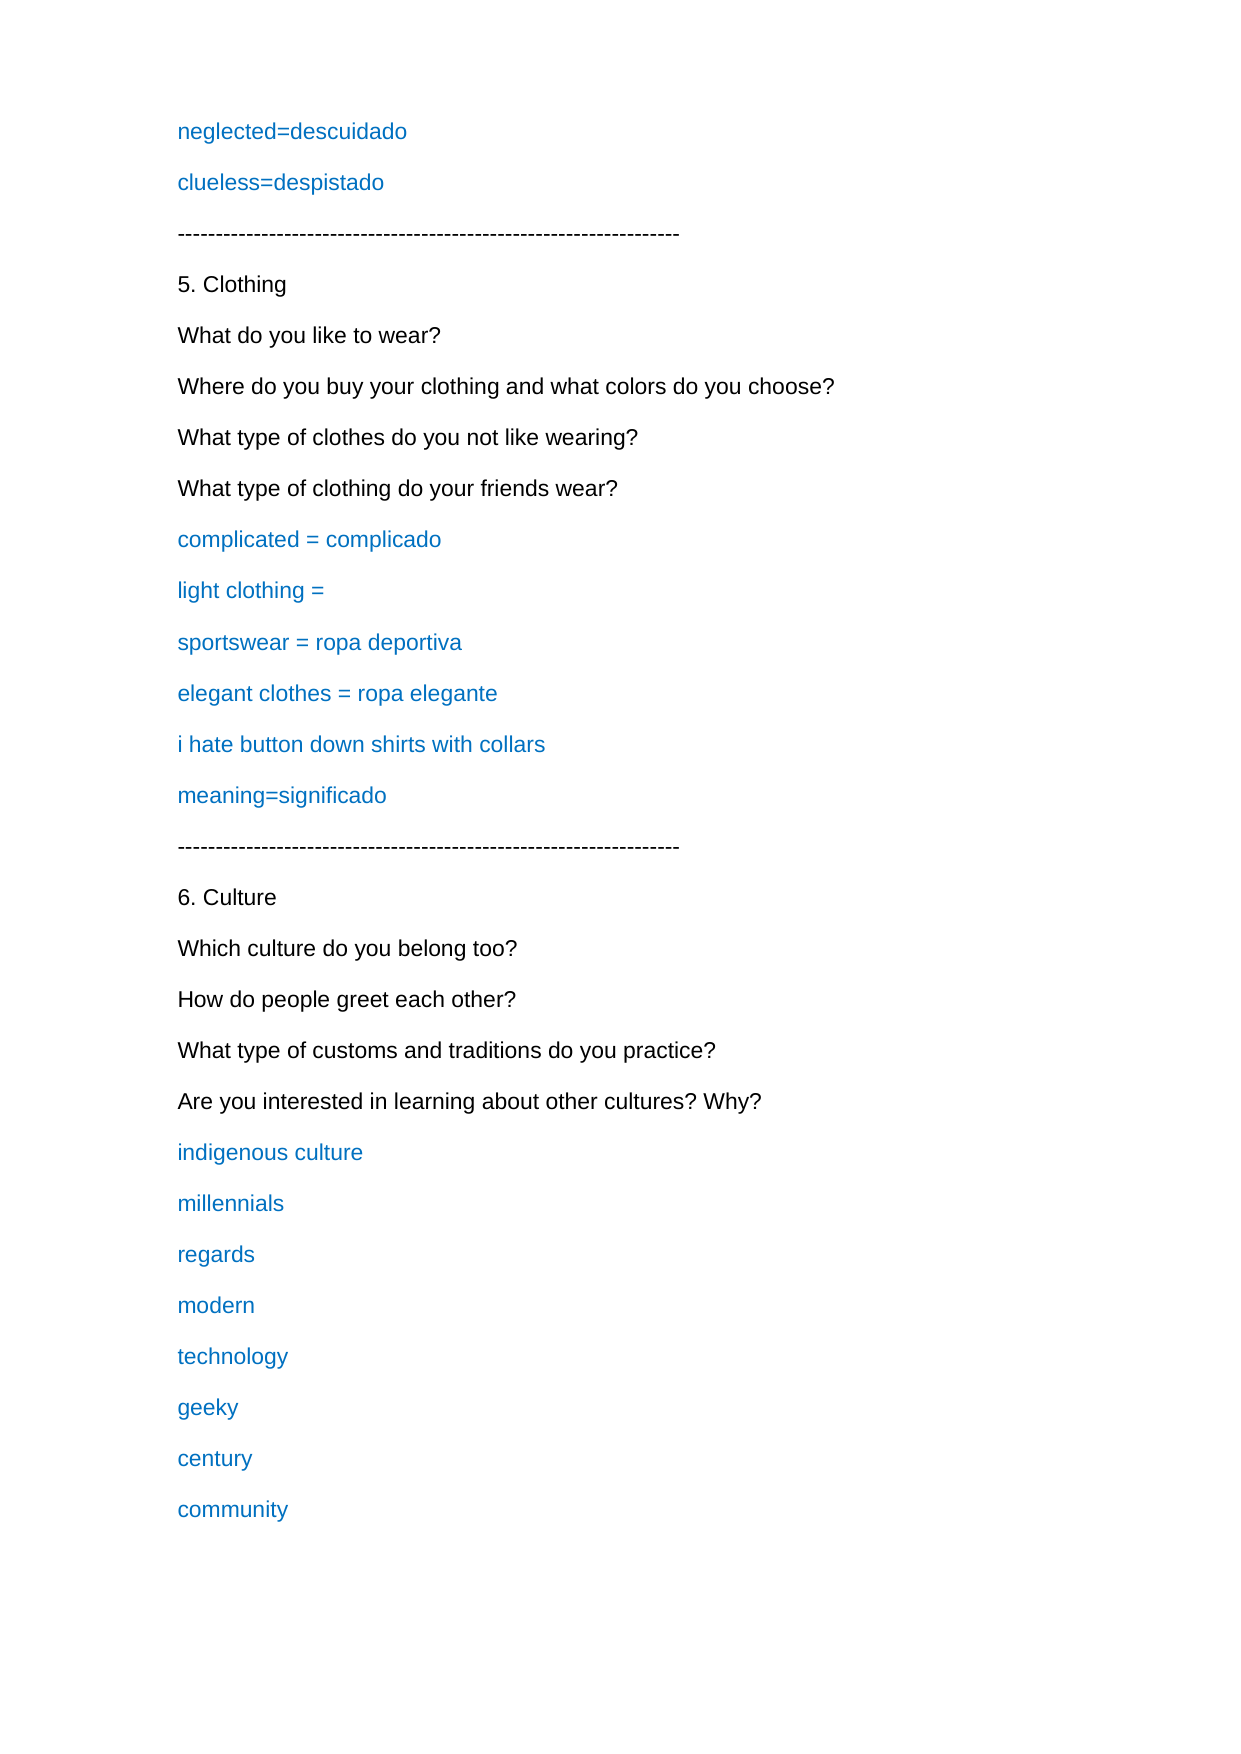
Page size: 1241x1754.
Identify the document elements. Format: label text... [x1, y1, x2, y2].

text 5. Clothing [177, 271, 1152, 298]
text 6. Culture [177, 884, 1152, 910]
text What type of clothing do your friends wear? [177, 475, 1152, 502]
text i hate button down shirts with collars [177, 731, 1152, 757]
text Are you interested in learning about other cultures? Why? [177, 1088, 1152, 1114]
text modern [177, 1292, 1152, 1318]
text neglected=descuidado [177, 118, 1152, 144]
text geeky [177, 1394, 1152, 1421]
text light clothing = [177, 577, 1152, 604]
text What type of clothes do you not like wearing? [177, 424, 1152, 451]
text clueless=despistado [177, 169, 1152, 196]
text How do people greet each other? [177, 986, 1152, 1012]
text community [177, 1496, 1152, 1523]
text technology [177, 1343, 1152, 1369]
text regards [177, 1241, 1152, 1267]
text century [177, 1445, 1152, 1472]
text elegant clothes = ropa elegante [177, 679, 1152, 706]
text ------------------------------------------------------------------ [177, 833, 1152, 859]
text ------------------------------------------------------------------ [177, 220, 1152, 247]
text complicated = complicado [177, 526, 1152, 553]
text What do you like to wear? [177, 322, 1152, 349]
text Where do you buy your clothing and what colors do you choose? [177, 373, 1152, 400]
text Which culture do you belong too? [177, 935, 1152, 961]
text What type of customs and traditions do you practice? [177, 1037, 1152, 1063]
text millennials [177, 1190, 1152, 1216]
text indigenous culture [177, 1139, 1152, 1165]
text meaning=significado [177, 782, 1152, 808]
text sportswear = ropa deportiva [177, 628, 1152, 655]
